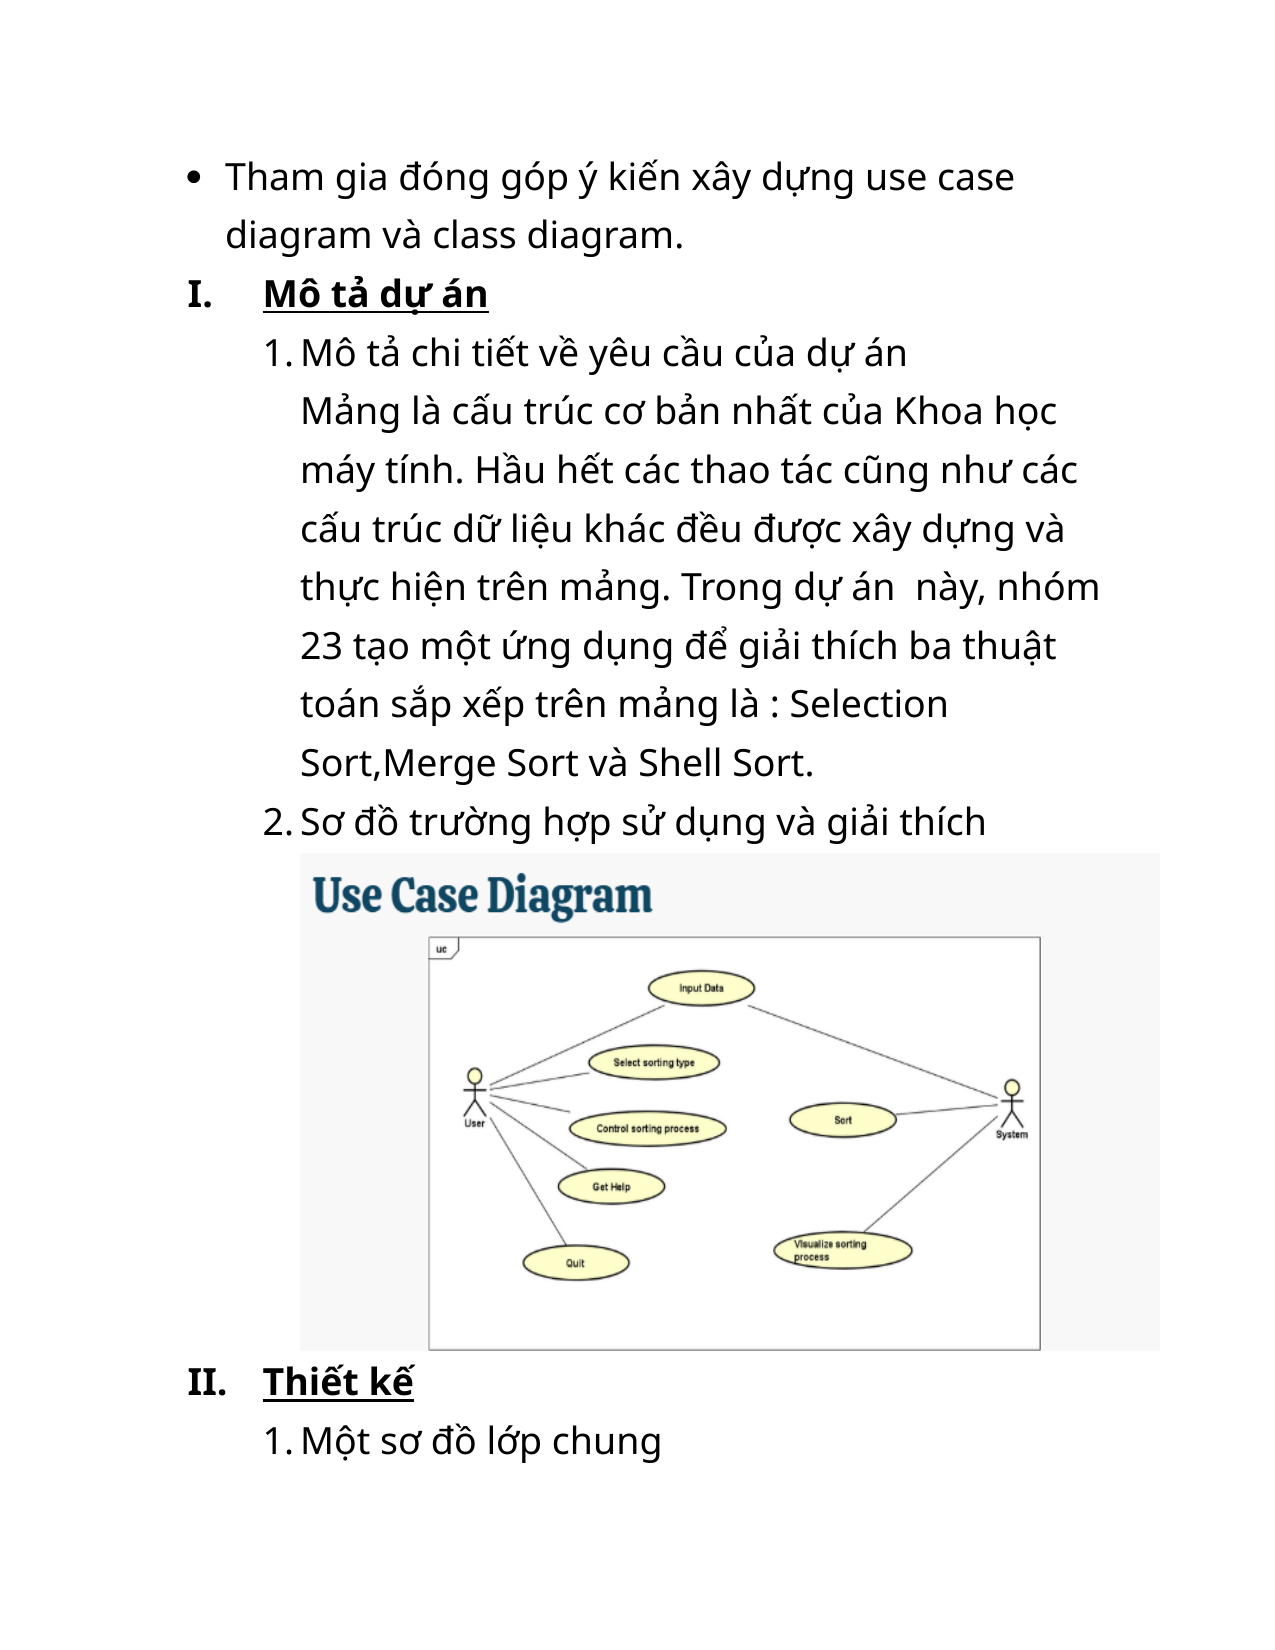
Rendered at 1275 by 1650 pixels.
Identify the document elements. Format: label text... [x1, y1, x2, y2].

list Thiết kế [187, 1356, 1125, 1407]
list Một sơ đồ lớp chung [262, 1414, 1125, 1465]
picture [300, 853, 1160, 1351]
list Mảng là cấu trúc cơ bản nhất của Khoa học máy tính. Hầu hết các thao tác cũng như các cấu trúc dữ liệu khác đều được xây dựng và thực hiện trên mảng. Trong dự án này, nhóm 23 tạo một ứng dụng để giải thích ba thuật toán sắp xếp trên mảng là : Selection Sort,Merge Sort và Shell Sort. [300, 384, 1125, 787]
list Mô tả dự án [187, 267, 1125, 318]
list Mô tả chi tiết về yêu cầu của dự án [262, 326, 1125, 377]
list Sơ đồ trường hợp sử dụng và giải thích [262, 795, 1125, 846]
list Tham gia đóng góp ý kiến xây dựng use case diagram và class diagram. [187, 150, 1125, 260]
